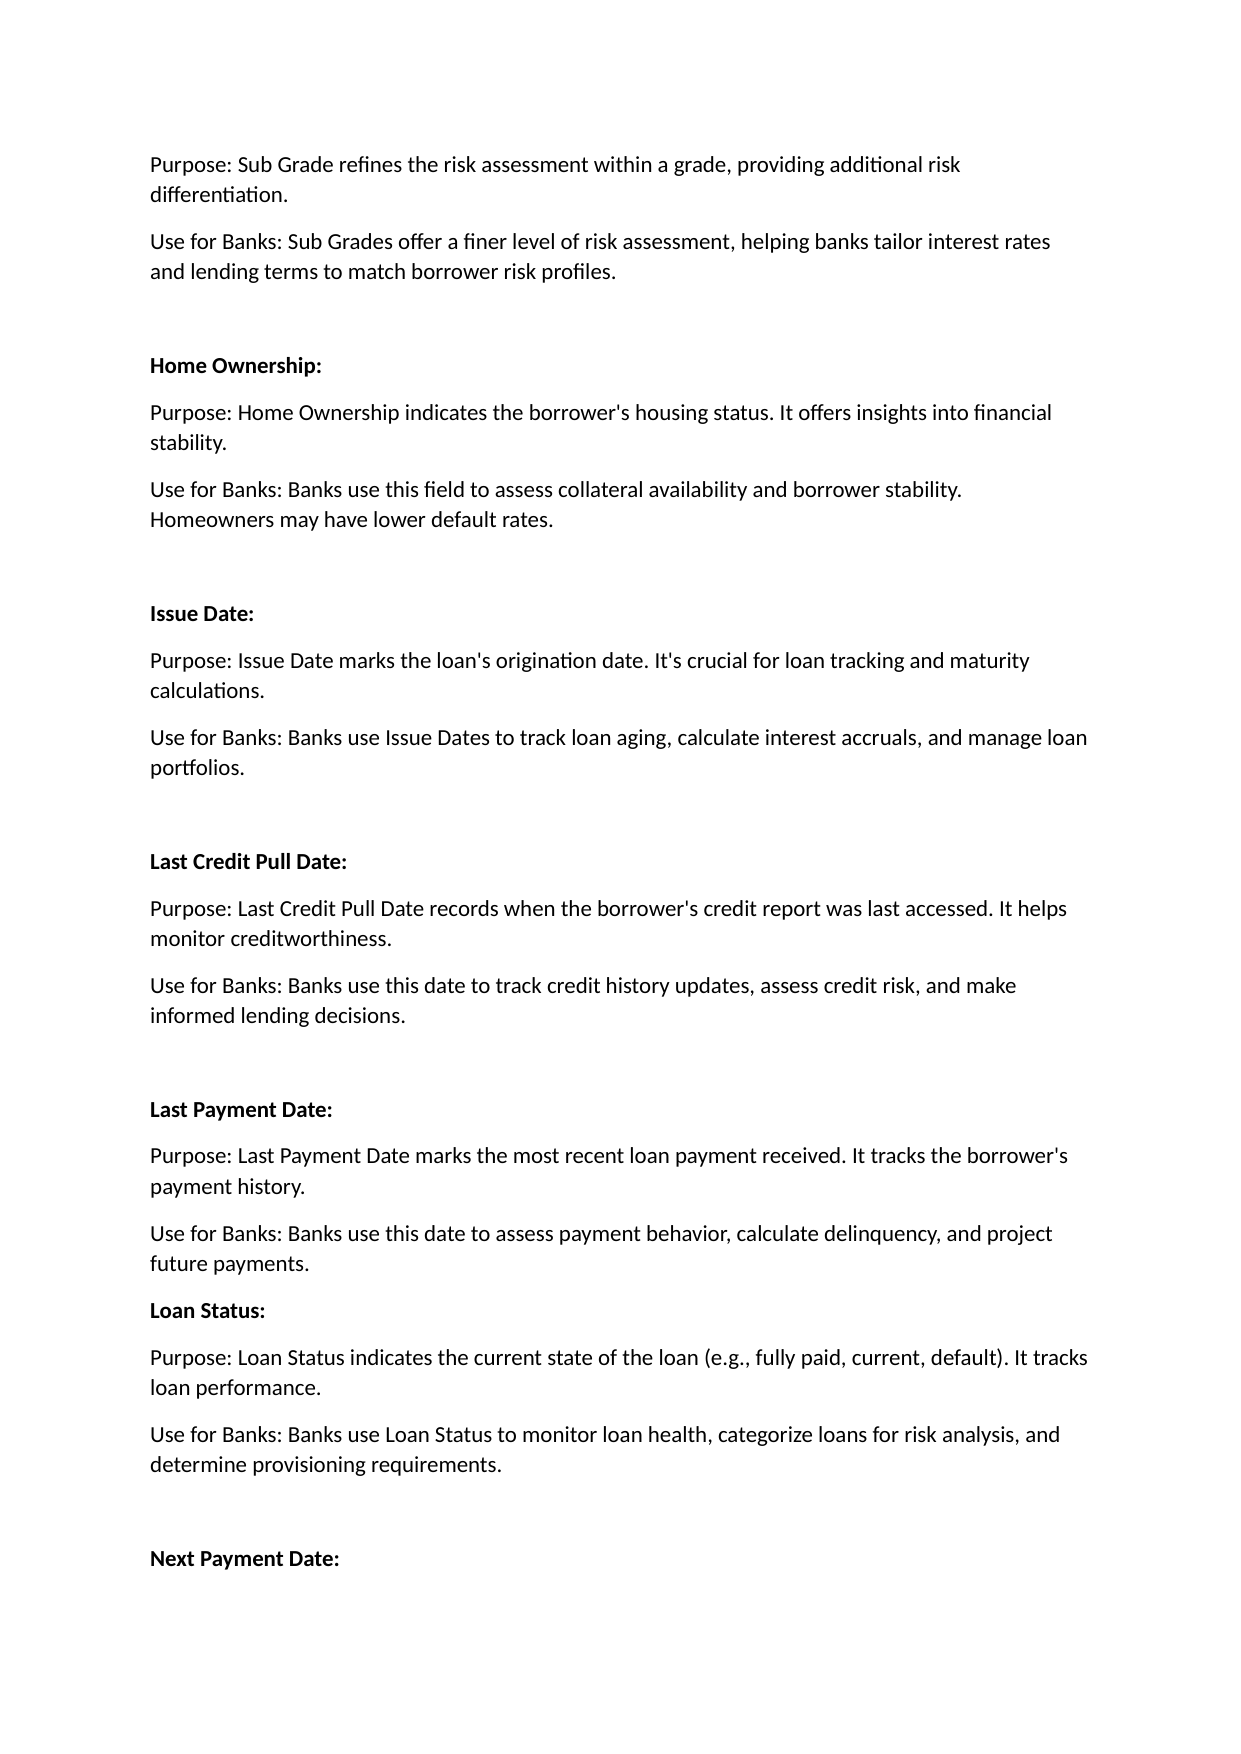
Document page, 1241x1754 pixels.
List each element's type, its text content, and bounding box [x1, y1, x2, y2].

text Use for Banks: Banks use this field to assess collateral availability and borrower stability. Homeowners may have lower default rates. [150, 475, 1090, 533]
text Loan Status: [150, 1296, 1090, 1324]
text Purpose: Home Ownership indicates the borrower's housing status. It offers insights into financial stability. [150, 398, 1090, 456]
text Purpose: Sub Grade refines the risk assessment within a grade, providing additional risk differentiation. [150, 150, 1090, 208]
text Purpose: Last Credit Pull Date records when the borrower's credit report was last accessed. It helps monitor creditworthiness. [150, 894, 1090, 952]
text Purpose: Last Payment Date marks the most recent loan payment received. It tracks the borrower's payment history. [150, 1142, 1090, 1200]
text Purpose: Loan Status indicates the current state of the loan (e.g., fully paid, current, default). It tracks loan performance. [150, 1343, 1090, 1401]
text Last Payment Date: [150, 1095, 1090, 1123]
text Use for Banks: Banks use Loan Status to monitor loan health, categorize loans for risk analysis, and determine provisioning requirements. [150, 1420, 1090, 1478]
text Use for Banks: Banks use Issue Dates to track loan aging, calculate interest accruals, and manage loan portfolios. [150, 723, 1090, 781]
text Use for Banks: Banks use this date to assess payment behavior, calculate delinquency, and project future payments. [150, 1219, 1090, 1277]
text Last Credit Pull Date: [150, 847, 1090, 875]
text Use for Banks: Banks use this date to track credit history updates, assess credit risk, and make informed lending decisions. [150, 971, 1090, 1029]
text Use for Banks: Sub Grades offer a finer level of risk assessment, helping banks tailor interest rates and lending terms to match borrower risk profiles. [150, 227, 1090, 285]
text Purpose: Issue Date marks the loan's origination date. It's crucial for loan tracking and maturity calculations. [150, 646, 1090, 704]
text Next Payment Date: [150, 1544, 1090, 1572]
text Home Ownership: [150, 351, 1090, 379]
text Issue Date: [150, 599, 1090, 627]
